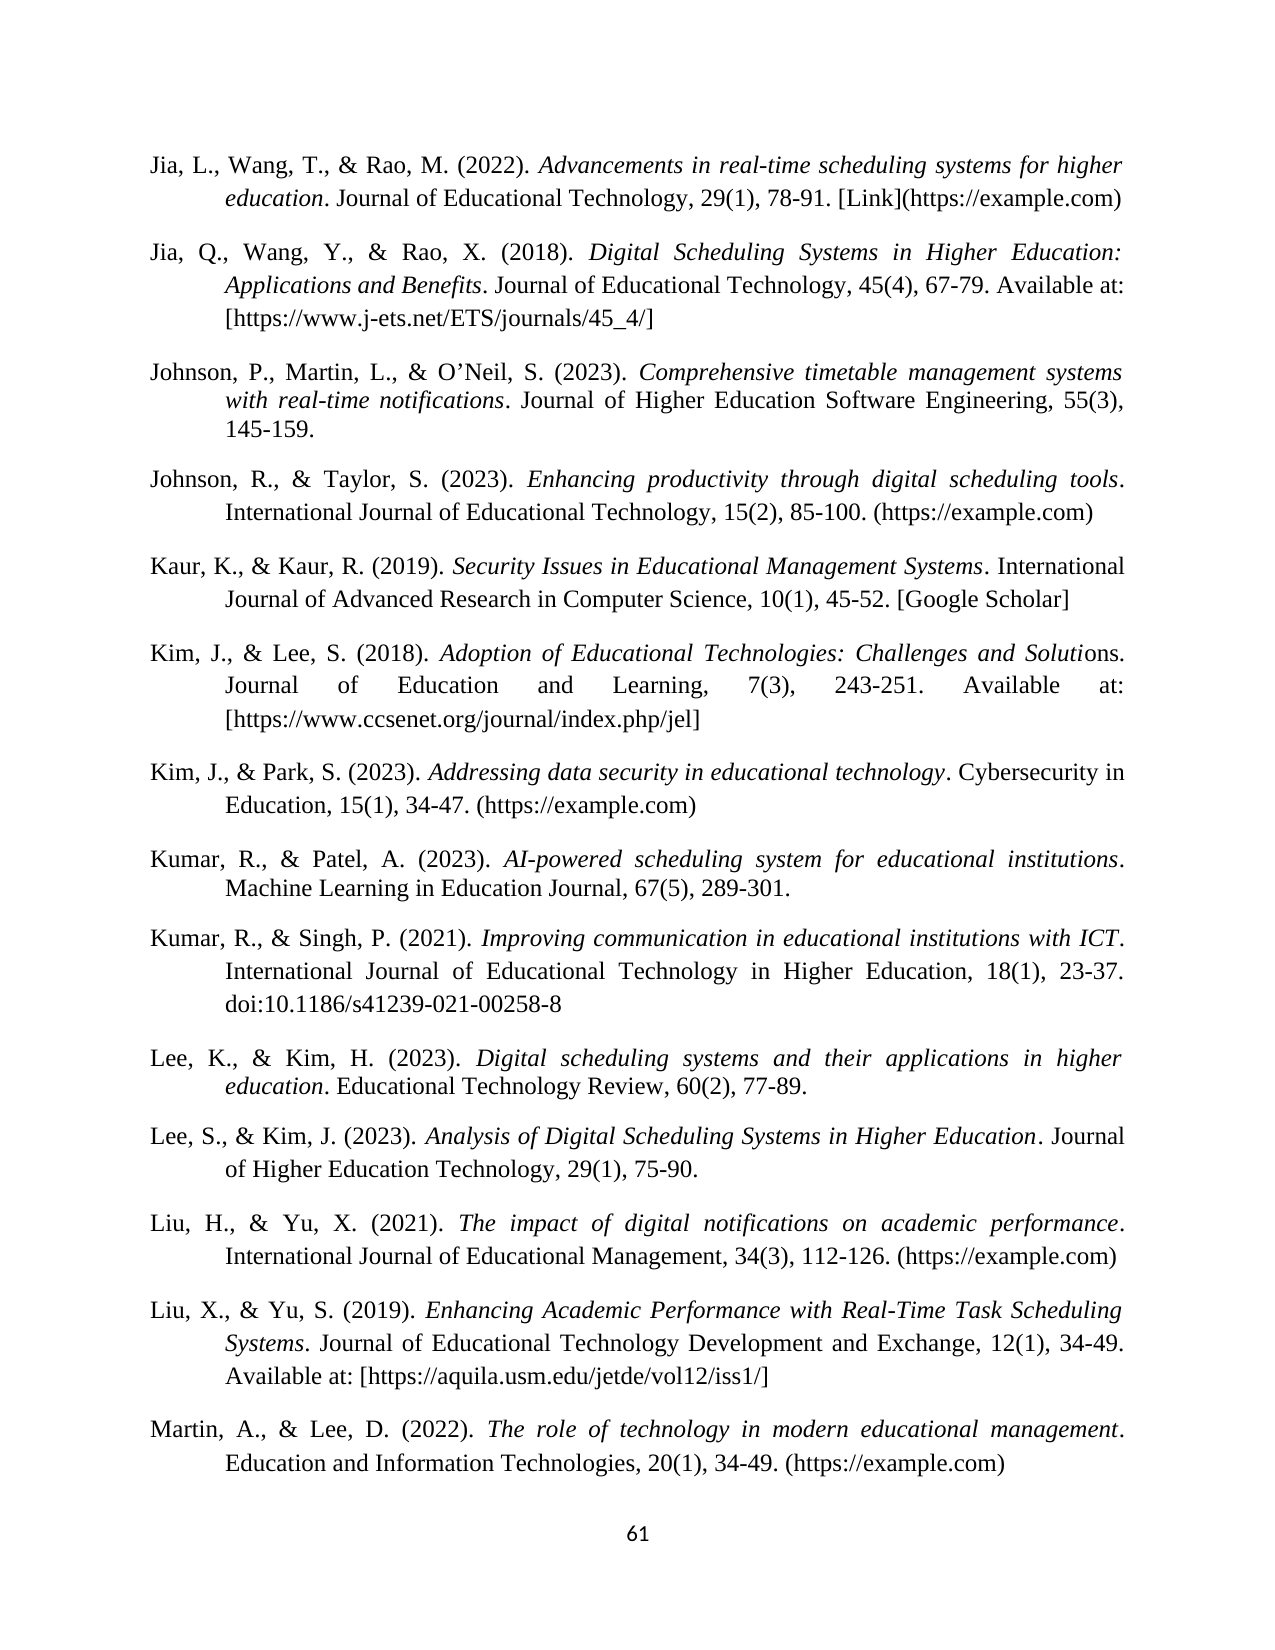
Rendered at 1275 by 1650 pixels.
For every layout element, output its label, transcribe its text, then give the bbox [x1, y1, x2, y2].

text Liu, X., & Yu, S. (2019). Enhancing Academic Performance with Real-Time Task Scheduling Systems. Journal of Educational Technology Development and Exchange, 12(1), 34-49. Available at: [https://aquila.usm.edu/jetde/vol12/iss1/] [150, 1295, 1125, 1389]
text Lee, K., & Kim, H. (2023). Digital scheduling systems and their applications in higher education. Educational Technology Review, 60(2), 77-89. [150, 1043, 1125, 1100]
text Martin, A., & Lee, D. (2022). The role of technology in modern educational management. Education and Information Technologies, 20(1), 34-49. (https://example.com) [150, 1414, 1125, 1476]
text Johnson, P., Martin, L., & O’Neil, S. (2023). Comprehensive timetable management systems with real-time notifications. Journal of Higher Education Software Engineering, 55(3), 145-159. [150, 357, 1125, 443]
text Jia, L., Wang, T., & Rao, M. (2022). Advancements in real-time scheduling systems for higher education. Journal of Educational Technology, 29(1), 78-91. [Link](https://example.com) [150, 150, 1125, 212]
text Kim, J., & Park, S. (2023). Addressing data security in educational technology. Cybersecurity in Education, 15(1), 34-47. (https://example.com) [150, 757, 1125, 819]
text Kaur, K., & Kaur, R. (2019). Security Issues in Educational Management Systems. International Journal of Advanced Research in Computer Science, 10(1), 45-52. [Google Scholar] [150, 551, 1125, 612]
text Jia, Q., Wang, Y., & Rao, X. (2018). Digital Scheduling Systems in Higher Education: Applications and Benefits. Journal of Educational Technology, 45(4), 67-79. Available at: [https://www.j-ets.net/ETS/journals/45_4/] [150, 237, 1125, 332]
text Kumar, R., & Singh, P. (2021). Improving communication in educational institutions with ICT. International Journal of Educational Technology in Higher Education, 18(1), 23-37. doi:10.1186/s41239-021-00258-8 [150, 923, 1125, 1017]
text Liu, H., & Yu, X. (2021). The impact of digital notifications on academic performance. International Journal of Educational Management, 34(3), 112-126. (https://example.com) [150, 1208, 1125, 1269]
text Johnson, R., & Taylor, S. (2023). Enhancing productivity through digital scheduling tools. International Journal of Educational Technology, 15(2), 85-100. (https://example.com) [150, 464, 1125, 526]
text Kim, J., & Lee, S. (2018). Adoption of Educational Technologies: Challenges and Solutions. Journal of Education and Learning, 7(3), 243-251. Available at: [https://www.ccsenet.org/journal/index.php/jel] [150, 638, 1125, 732]
text Kumar, R., & Patel, A. (2023). AI-powered scheduling system for educational institutions. Machine Learning in Education Journal, 67(5), 289-301. [150, 844, 1125, 902]
text Lee, S., & Kim, J. (2023). Analysis of Digital Scheduling Systems in Higher Education. Journal of Higher Education Technology, 29(1), 75-90. [150, 1121, 1125, 1183]
